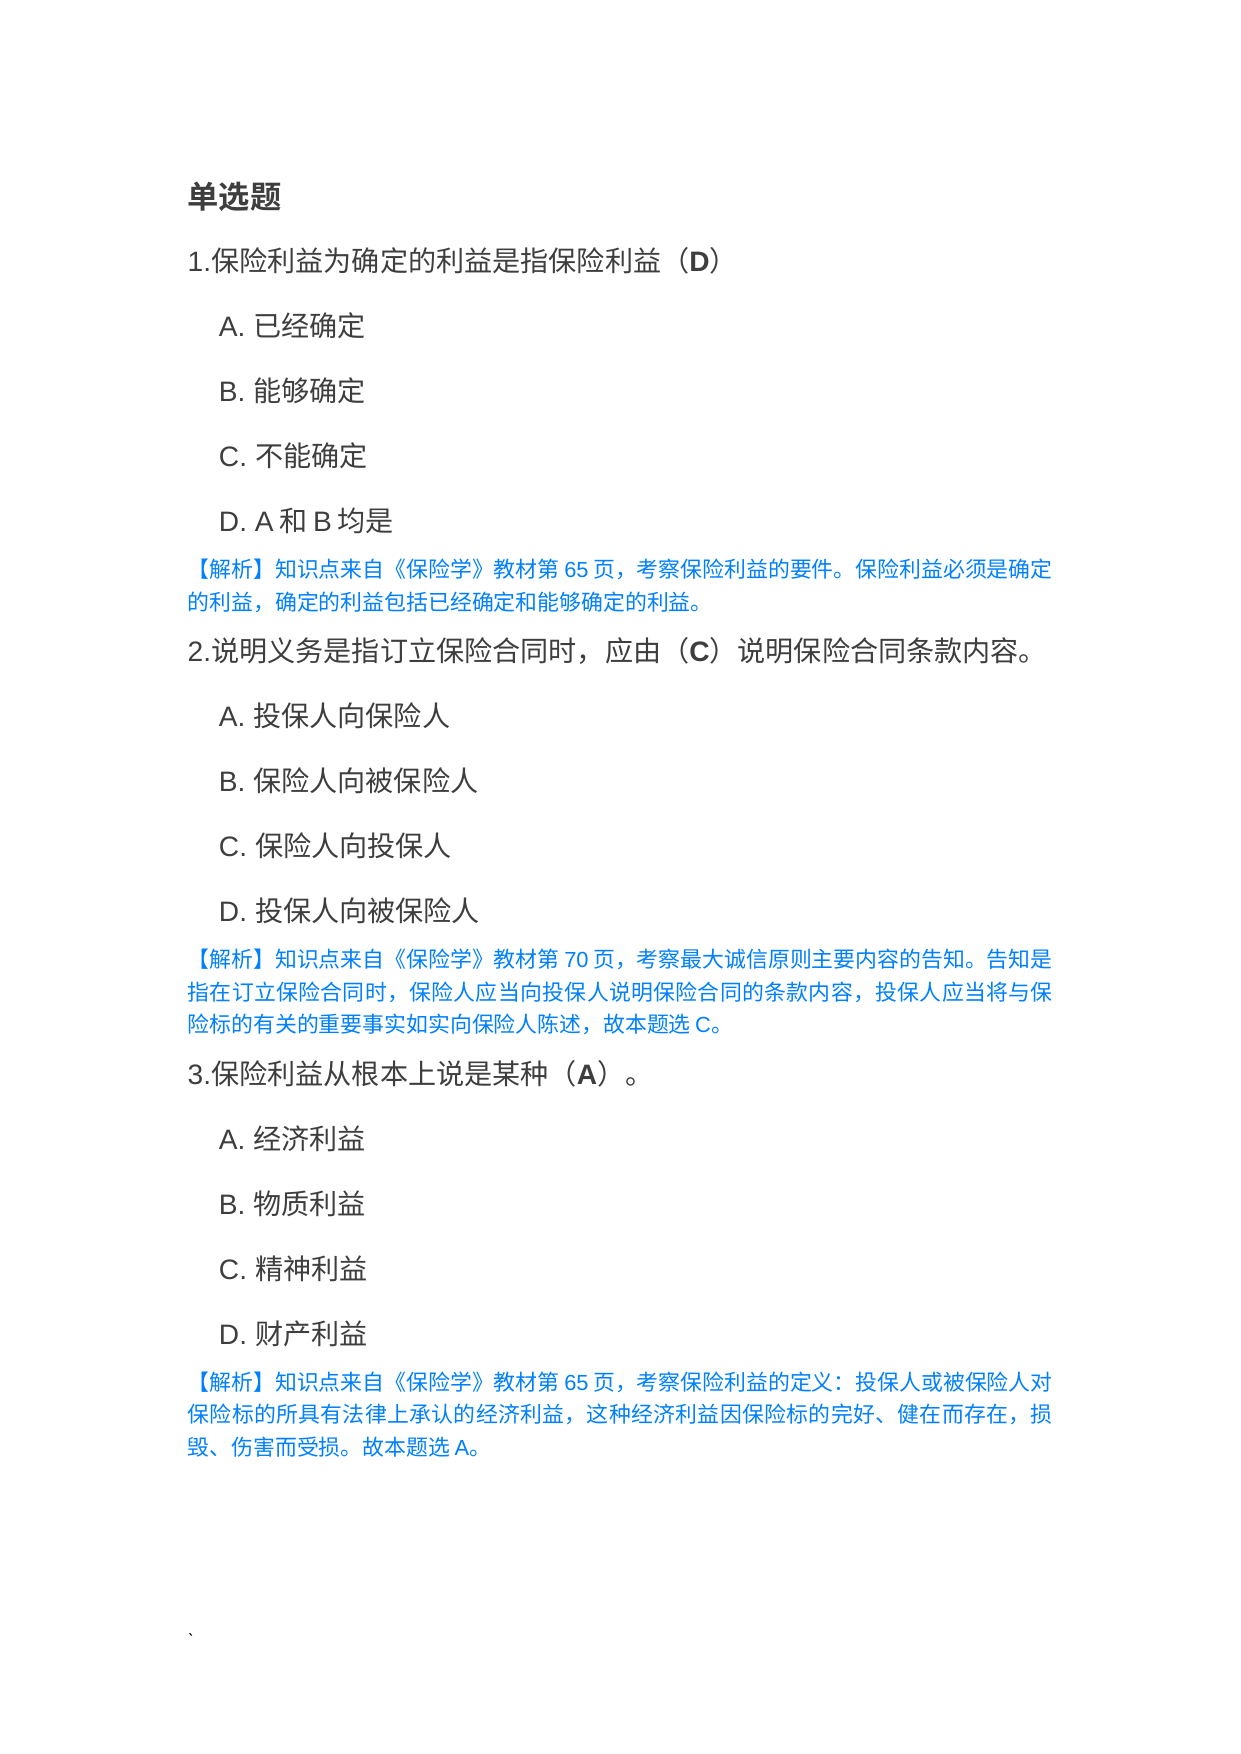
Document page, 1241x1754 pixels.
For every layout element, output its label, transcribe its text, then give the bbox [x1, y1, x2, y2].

text A. 经济利益 [187, 1104, 1053, 1169]
text 单选题 [187, 162, 1053, 227]
text 2.说明义务是指订立保险合同时，应由（C）说明保险合同条款内容。 [187, 617, 1053, 682]
text D. 财产利益 [187, 1299, 1053, 1364]
text 【解析】知识点来自《保险学》教材第70页，考察最大诚信原则主要内容的告知。告知是指在订立保险合同时，保险人应当向投保人说明保险合同的条款内容，投保人应当将与保险标的有关的重要事实如实向保险人陈述，故本题选C。 [187, 942, 1053, 1039]
text B. 能够确定 [187, 357, 1053, 422]
text D. 投保人向被保险人 [187, 877, 1053, 942]
text A. 投保人向保险人 [187, 682, 1053, 747]
text 3.保险利益从根本上说是某种（A）。 [187, 1039, 1053, 1104]
text B. 物质利益 [187, 1169, 1053, 1234]
text 【解析】知识点来自《保险学》教材第65页，考察保险利益的要件。保险利益必须是确定的利益，确定的利益包括已经确定和能够确定的利益。 [187, 552, 1053, 617]
text C. 不能确定 [187, 422, 1053, 487]
text C. 保险人向投保人 [187, 812, 1053, 877]
text 1.保险利益为确定的利益是指保险利益（D） [187, 227, 1053, 292]
text D. A和B均是 [187, 487, 1053, 552]
text A. 已经确定 [187, 292, 1053, 357]
text C. 精神利益 [187, 1234, 1053, 1299]
text 【解析】知识点来自《保险学》教材第65页，考察保险利益的定义：投保人或被保险人对保险标的所具有法律上承认的经济利益，这种经济利益因保险标的完好、健在而存在，损毁、伤害而受损。故本题选A。 [187, 1364, 1053, 1462]
text B. 保险人向被保险人 [187, 747, 1053, 812]
